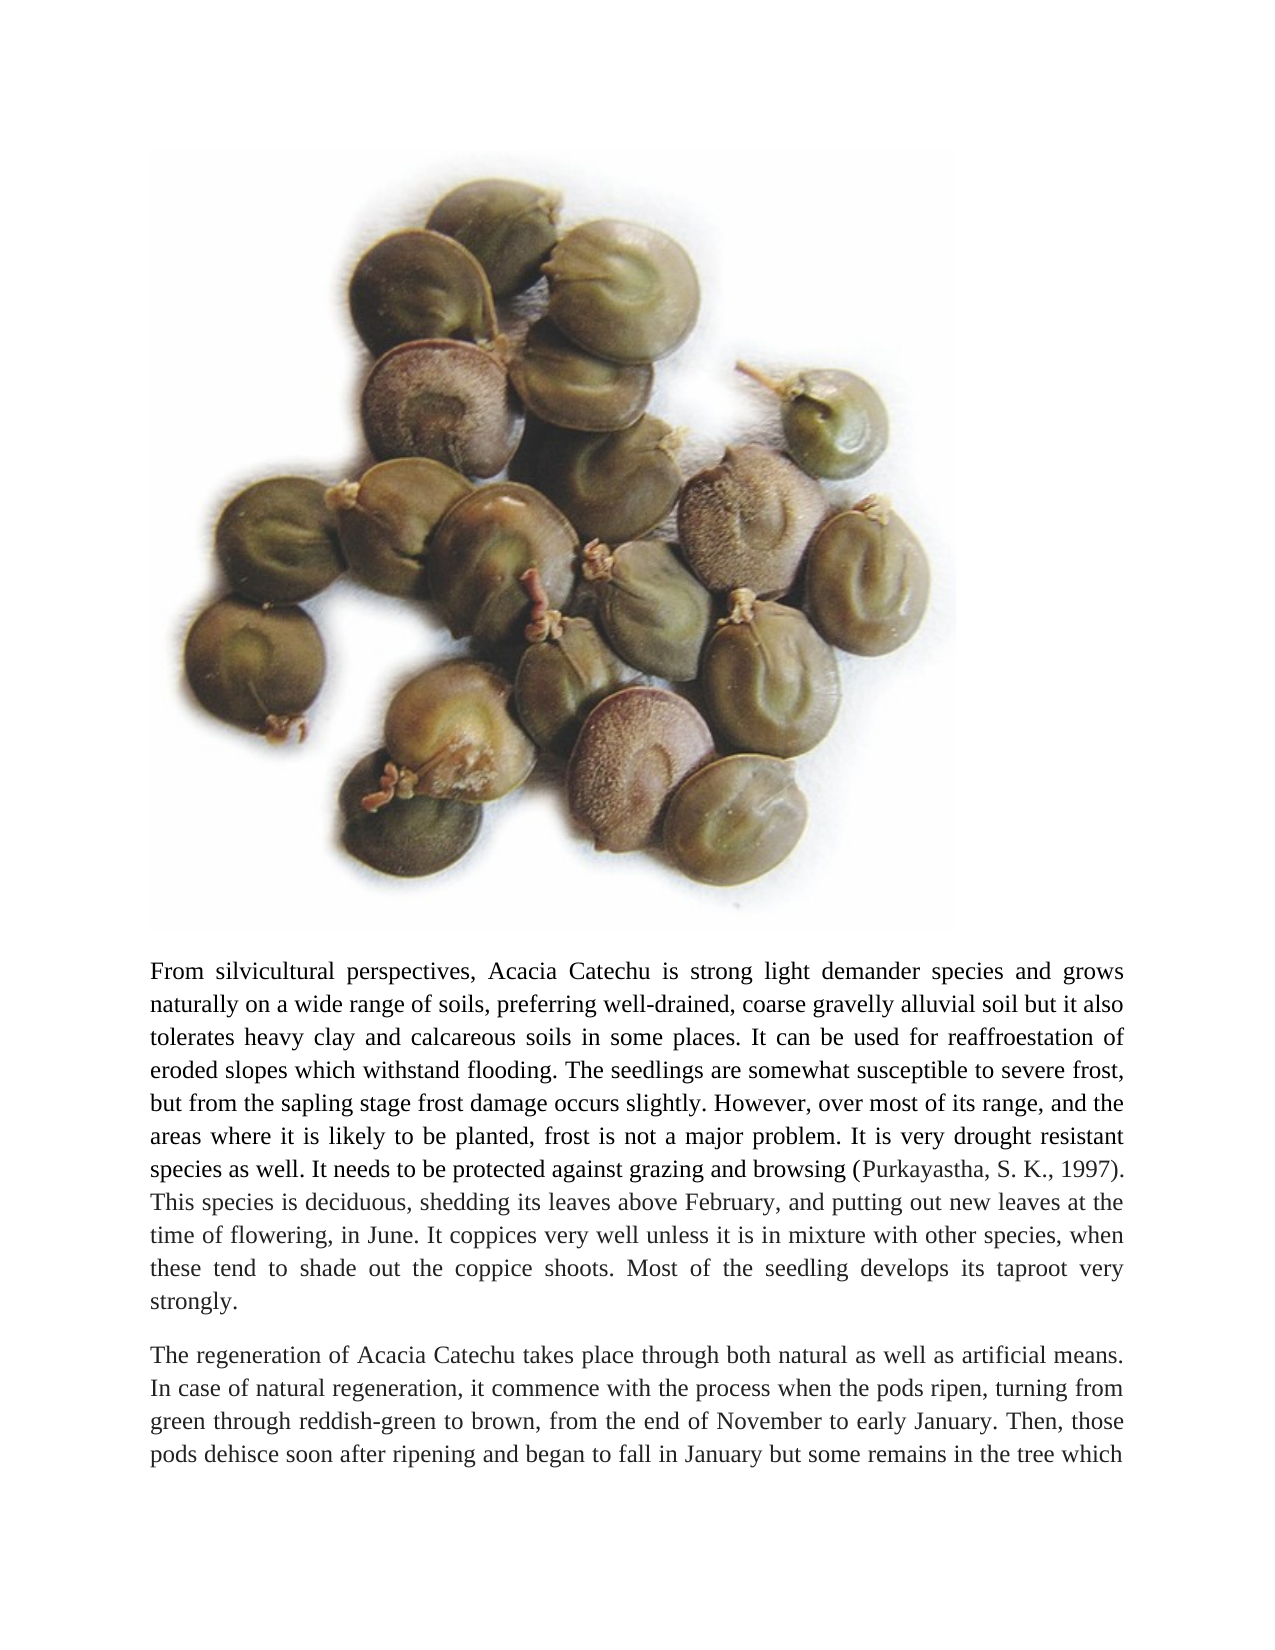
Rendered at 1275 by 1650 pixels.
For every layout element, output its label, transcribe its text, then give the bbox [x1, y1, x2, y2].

text From silvicultural perspectives, Acacia Catechu is strong light demander species and grows naturally on a wide range of soils, preferring well-drained, coarse gravelly alluvial soil but it also tolerates heavy clay and calcareous soils in some places. It can be used for reaffroestation of eroded slopes which withstand flooding. The seedlings are somewhat susceptible to severe frost, but from the sapling stage frost damage occurs slightly. However, over most of its range, and the areas where it is likely to be planted, frost is not a major problem. It is very drought resistant species as well. It needs to be protected against grazing and browsing (Purkayastha, S. K., 1997). This species is deciduous, shedding its leaves above February, and putting out new leaves at the time of flowering, in June. It coppices very well unless it is in mixture with other species, when these tend to shade out the coppice shoots. Most of the seedling develops its taproot very strongly. [150, 956, 1125, 1188]
picture [150, 150, 957, 932]
